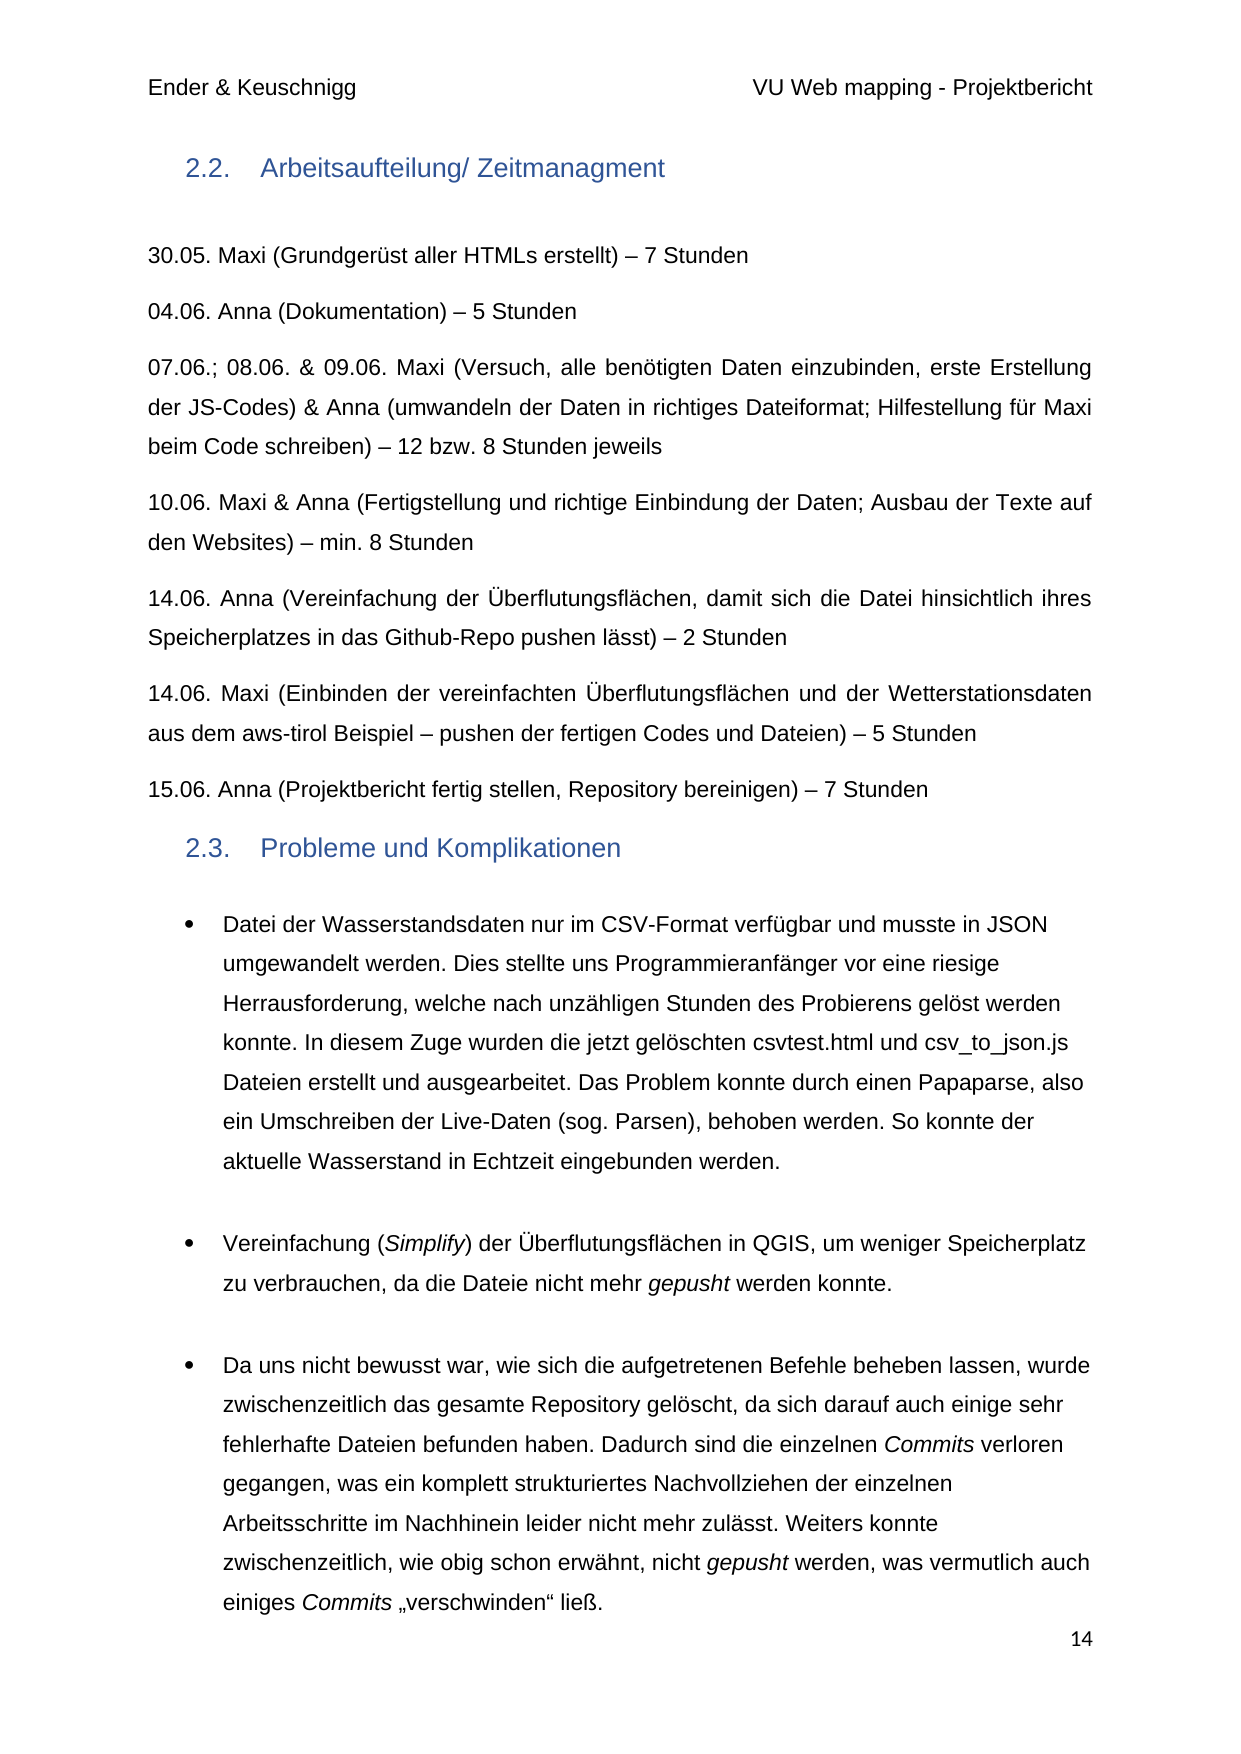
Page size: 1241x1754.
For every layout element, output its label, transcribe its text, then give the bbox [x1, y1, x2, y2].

text 10.06. Maxi & Anna (Fertigstellung und richtige Einbindung der Daten; Ausbau der Texte auf den Websites) – min. 8 Stunden [148, 489, 1093, 555]
text 14.06. Maxi (Einbinden der vereinfachten Überflutungsflächen und der Wetterstationsdaten aus dem aws-tirol Beispiel – pushen der fertigen Codes und Dateien) – 5 Stunden [148, 680, 1093, 746]
text 30.05. Maxi (Grundgerüst aller HTMLs erstellt) – 7 Stunden [148, 242, 1093, 268]
text 07.06.; 08.06. & 09.06. Maxi (Versuch, alle benötigten Daten einzubinden, erste Erstellung der JS-Codes) & Anna (umwandeln der Daten in richtiges Dateiformat; Hilfestellung für Maxi beim Code schreiben) – 12 bzw. 8 Stunden jeweils [148, 354, 1093, 459]
subtitle Arbeitsaufteilung/ Zeitmanagment [185, 152, 1093, 183]
list Datei der Wasserstandsdaten nur im CSV-Format verfügbar und musste in JSON umgewandelt werden. Dies stellte uns Programmieranfänger vor eine riesige Herrausforderung, welche nach unzähligen Stunden des Probierens gelöst werden konnte. In diesem Zuge wurden die jetzt gelöschten csvtest.html und csv_to_json.js Dateien erstellt und ausgearbeitet. Das Problem konnte durch einen Papaparse, also ein Umschreiben der Live-Daten (sog. Parsen), behoben werden. So konnte der aktuelle Wasserstand in Echtzeit eingebunden werden. [185, 911, 1093, 1216]
text 14.06. Anna (Vereinfachung der Überflutungsflächen, damit sich die Datei hinsichtlich ihres Speicherplatzes in das Github-Repo pushen lässt) – 2 Stunden [148, 585, 1093, 651]
list Da uns nicht bewusst war, wie sich die aufgetretenen Befehle beheben lassen, wurde zwischenzeitlich das gesamte Repository gelöscht, da sich darauf auch einige sehr fehlerhafte Dateien befunden haben. Dadurch sind die einzelnen Commits verloren gegangen, was ein komplett strukturiertes Nachvollziehen der einzelnen Arbeitsschritte im Nachhinein leider nicht mehr zulässt. Weiters konnte zwischenzeitlich, wie obig schon erwähnt, nicht gepusht werden, was vermutlich auch einiges Commits „verschwinden“ ließ. [185, 1352, 1093, 1615]
text 04.06. Anna (Dokumentation) – 5 Stunden [148, 298, 1093, 324]
list Vereinfachung (Simplify) der Überflutungsflächen in QGIS, um weniger Speicherplatz zu verbrauchen, da die Dateie nicht mehr gepusht werden konnte. [185, 1230, 1093, 1338]
subtitle Probleme und Komplikationen [185, 832, 1093, 863]
text 15.06. Anna (Projektbericht fertig stellen, Repository bereinigen) – 7 Stunden [148, 776, 1093, 802]
